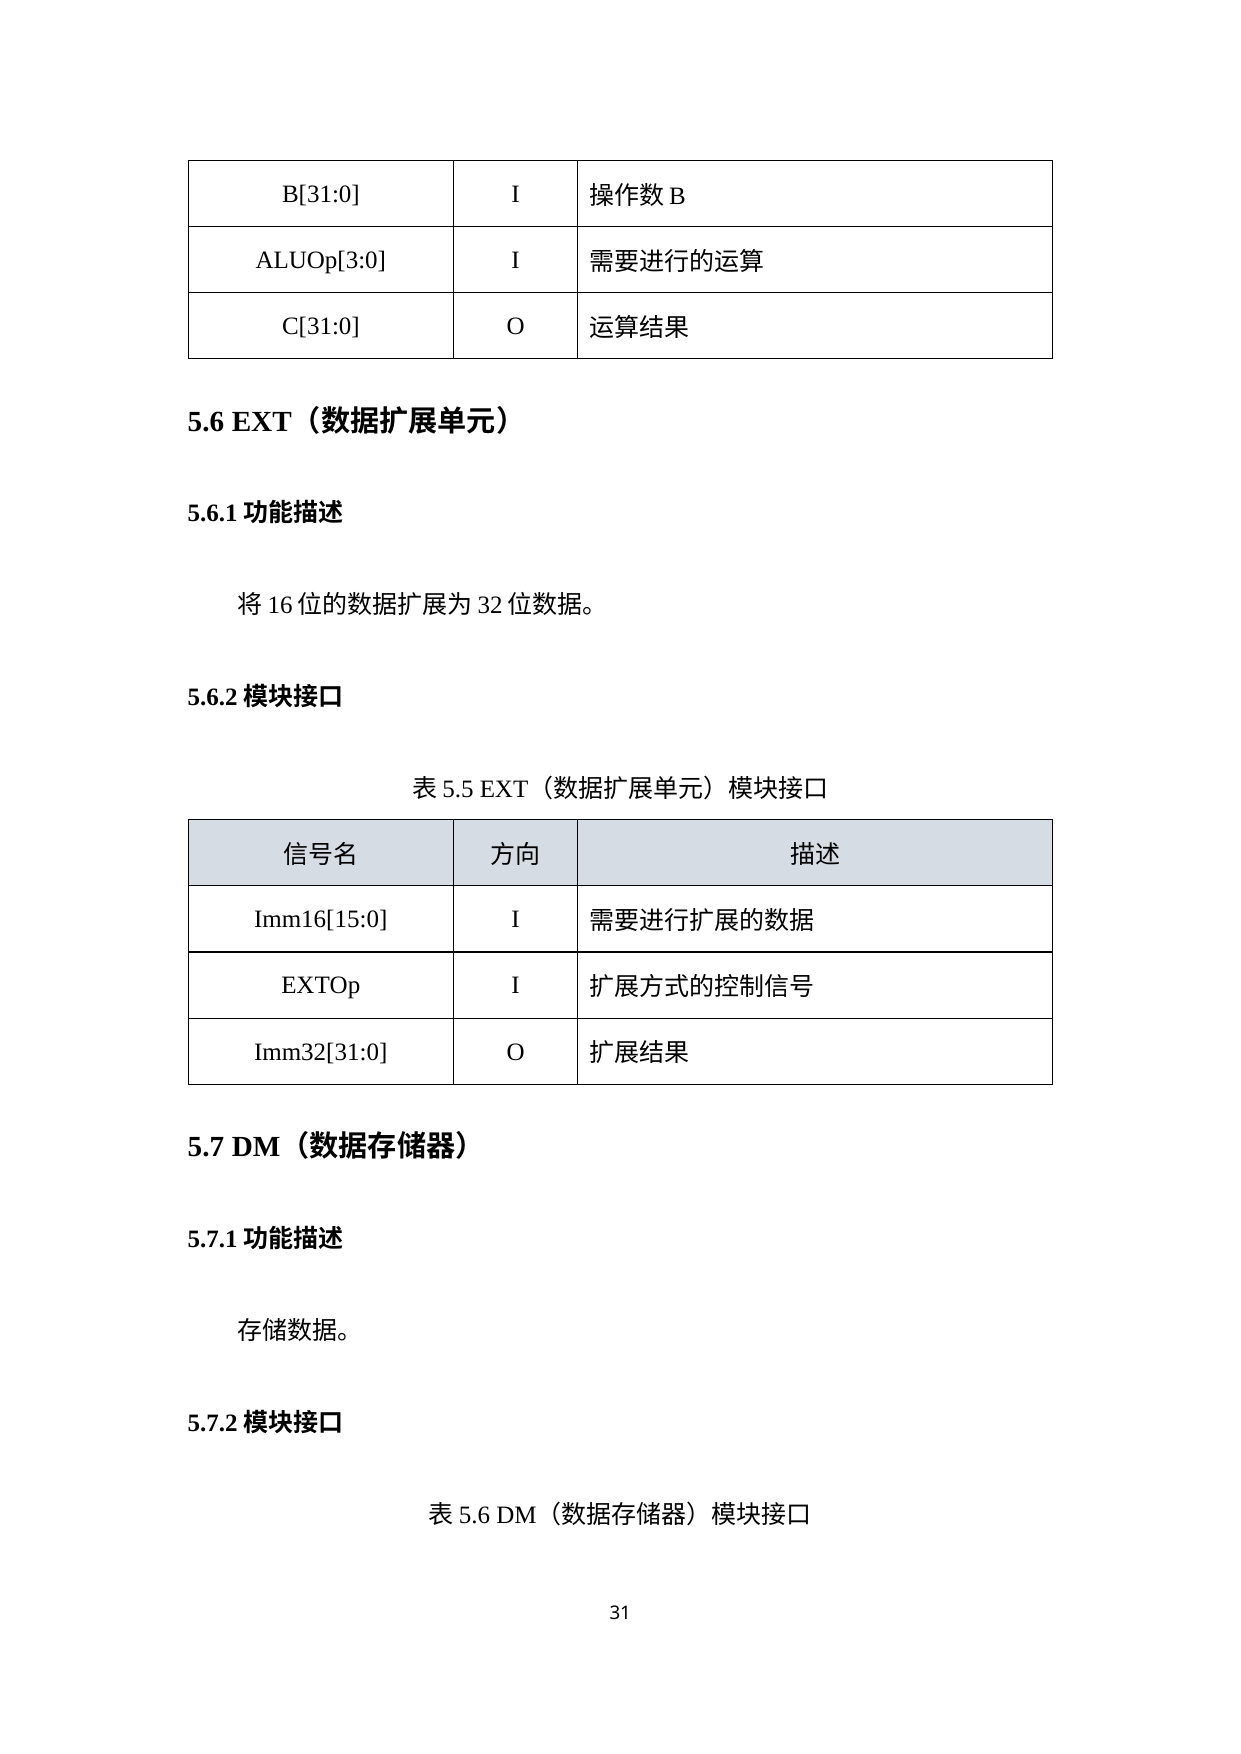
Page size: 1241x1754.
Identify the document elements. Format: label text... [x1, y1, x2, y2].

table_header 方向 [454, 820, 577, 885]
table_cell I [454, 886, 577, 951]
table_cell 需要进行扩展的数据 [578, 886, 1052, 951]
subtitle 5.6.2 模块接口 [187, 662, 1053, 727]
table_cell 需要进行的运算 [578, 227, 1052, 292]
table_cell I [454, 227, 577, 292]
table_cell O [454, 293, 577, 358]
table_cell EXTOp [189, 953, 453, 1017]
text 存储数据。 [187, 1296, 1053, 1361]
text 表5.6 DM（数据存储器）模块接口 [187, 1480, 1053, 1545]
text 将16位的数据扩展为32位数据。 [187, 570, 1053, 635]
table_header 描述 [578, 820, 1052, 885]
table_cell C[31:0] [189, 293, 453, 358]
table_cell 运算结果 [578, 293, 1052, 358]
table_cell B[31:0] [189, 161, 453, 226]
table_cell I [454, 953, 577, 1017]
table_cell Imm32[31:0] [189, 1019, 453, 1083]
table_cell 扩展结果 [578, 1019, 1052, 1083]
subtitle 5.7 DM（数据存储器） [187, 1112, 1053, 1177]
table_cell 扩展方式的控制信号 [578, 953, 1052, 1017]
subtitle 5.6.1 功能描述 [187, 478, 1053, 543]
subtitle 5.7.2 模块接口 [187, 1388, 1053, 1453]
subtitle 5.6 EXT（数据扩展单元） [187, 386, 1053, 451]
subtitle 5.7.1 功能描述 [187, 1204, 1053, 1269]
text 表5.5 EXT（数据扩展单元）模块接口 [187, 754, 1053, 819]
table_header 信号名 [189, 820, 453, 885]
table_cell I [454, 161, 577, 226]
table_cell Imm16[15:0] [189, 886, 453, 951]
table_cell 操作数B [578, 161, 1052, 226]
table_cell ALUOp[3:0] [189, 227, 453, 292]
table_cell O [454, 1019, 577, 1083]
